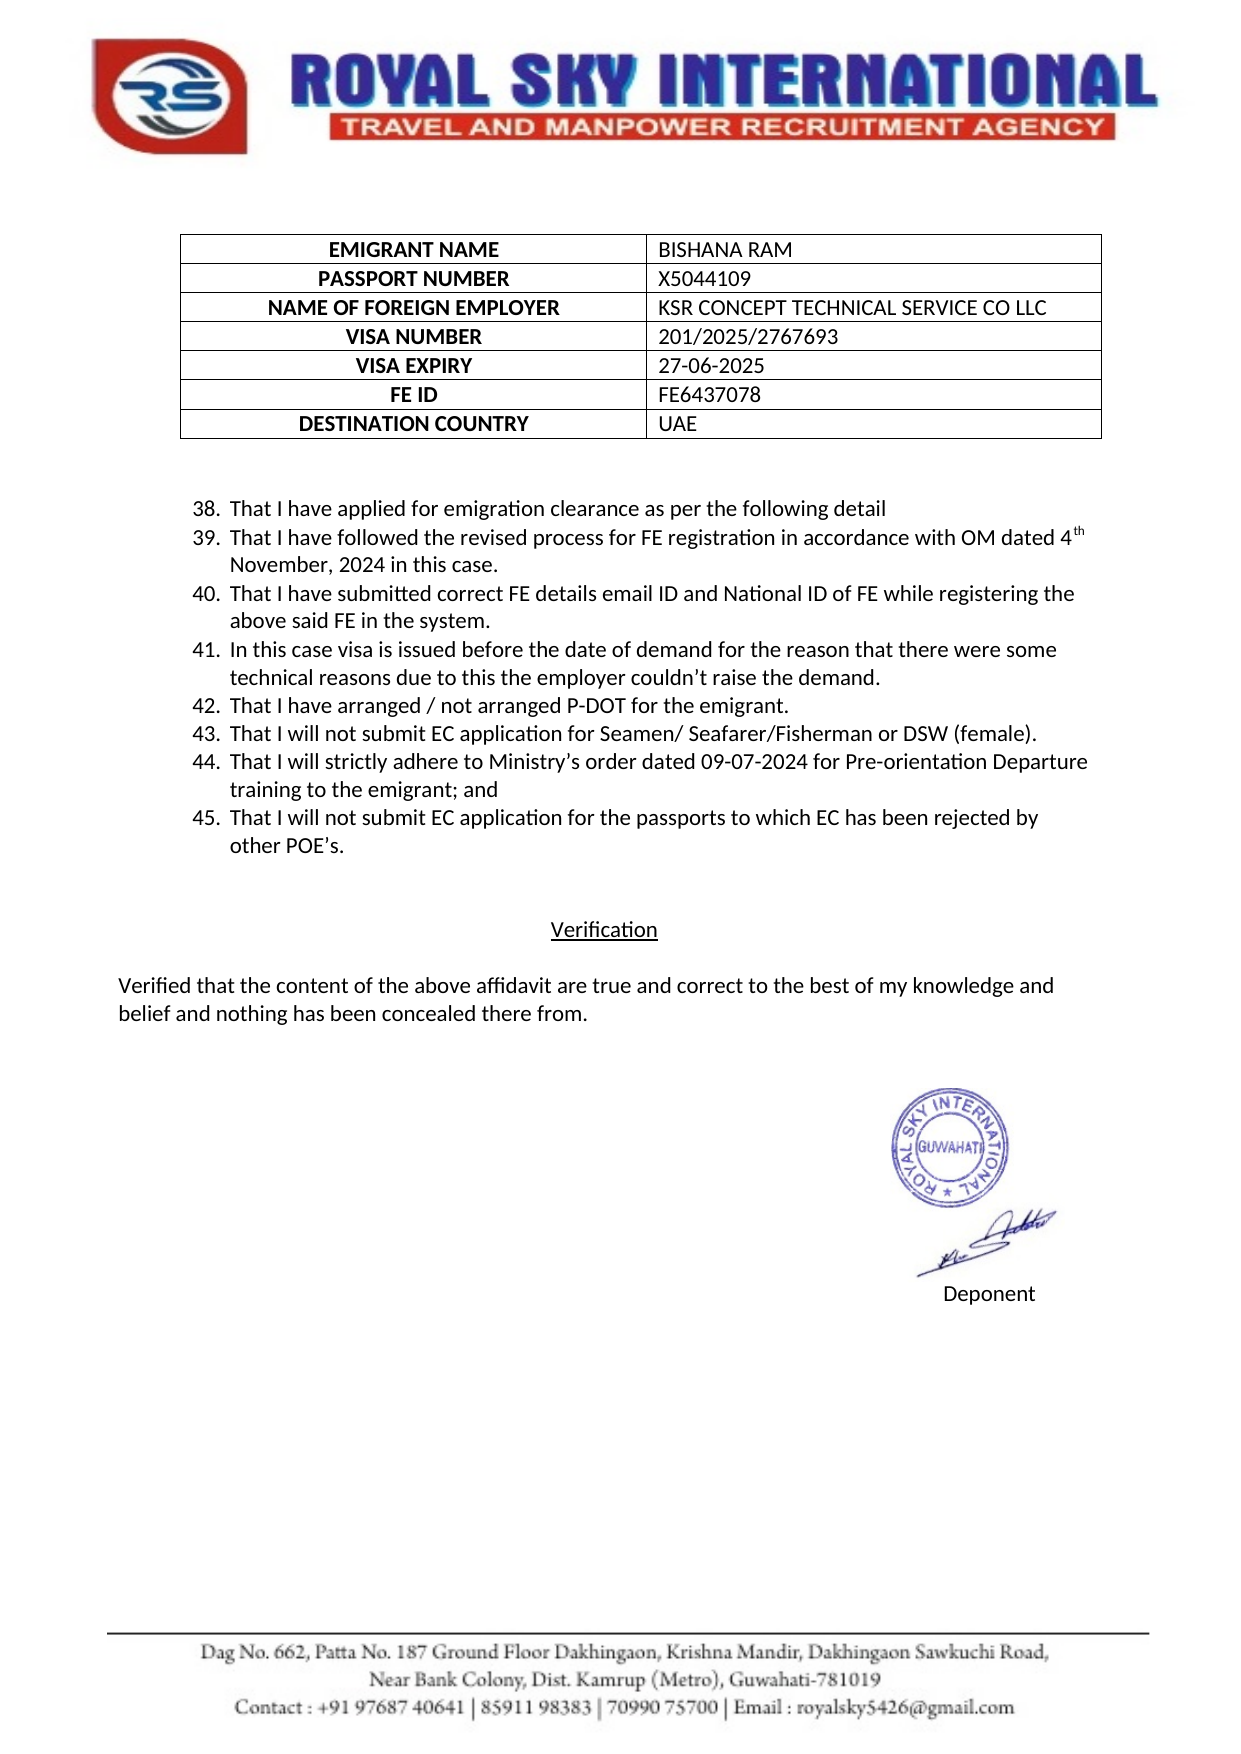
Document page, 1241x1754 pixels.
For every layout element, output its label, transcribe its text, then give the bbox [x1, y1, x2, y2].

text Verified that the content of the above affidavit are true and correct to the best of my knowledge and belief and nothing has been concealed there from. [118, 971, 1090, 1027]
list That I will not submit EC application for the passports to which EC has been rejected by other POE’s. [192, 803, 1090, 859]
picture [890, 1088, 1065, 1283]
text Verification [118, 915, 1090, 943]
list That I have submitted correct FE details email ID and National ID of FE while registering the above said FE in the system. [192, 579, 1090, 635]
table_cell PASSPORT NUMBER [181, 264, 646, 292]
list That I have arranged / not arranged P-DOT for the emigrant. [192, 691, 1090, 719]
text Deponent [943, 1279, 1090, 1307]
table_cell FE ID [181, 380, 646, 408]
list In this case visa is issued before the date of demand for the reason that there were some technical reasons due to this the employer couldn’t raise the demand. [192, 635, 1090, 691]
table_cell NAME OF FOREIGN EMPLOYER [181, 293, 646, 321]
table_cell FE6437078 [647, 380, 1101, 408]
list That I have applied for emigration clearance as per the following detail [192, 494, 1090, 523]
list That I have followed the revised process for FE registration in accordance with OM dated 4th November, 2024 in this case. [192, 523, 1090, 579]
table_cell VISA EXPIRY [181, 351, 646, 379]
table_cell DESTINATION COUNTRY [181, 410, 646, 437]
picture [107, 1600, 1150, 1738]
table_header EMIGRANT NAME [181, 235, 646, 263]
table_cell VISA NUMBER [181, 322, 646, 350]
list That I will strictly adhere to Ministry’s order dated 09-07-2024 for Pre-orientation Departure training to the emigrant; and [192, 747, 1090, 803]
table_cell 27-06-2025 [647, 351, 1101, 379]
table_cell 201/2025/2767693 [647, 322, 1101, 350]
table_cell UAE [647, 410, 1101, 437]
table_cell KSR CONCEPT TECHNICAL SERVICE CO LLC [647, 293, 1101, 321]
list That I will not submit EC application for Seamen/ Seafarer/Fisherman or DSW (female). [192, 719, 1090, 747]
table_header BISHANA RAM [647, 235, 1101, 263]
picture [54, 18, 1205, 175]
table_cell X5044109 [647, 264, 1101, 292]
